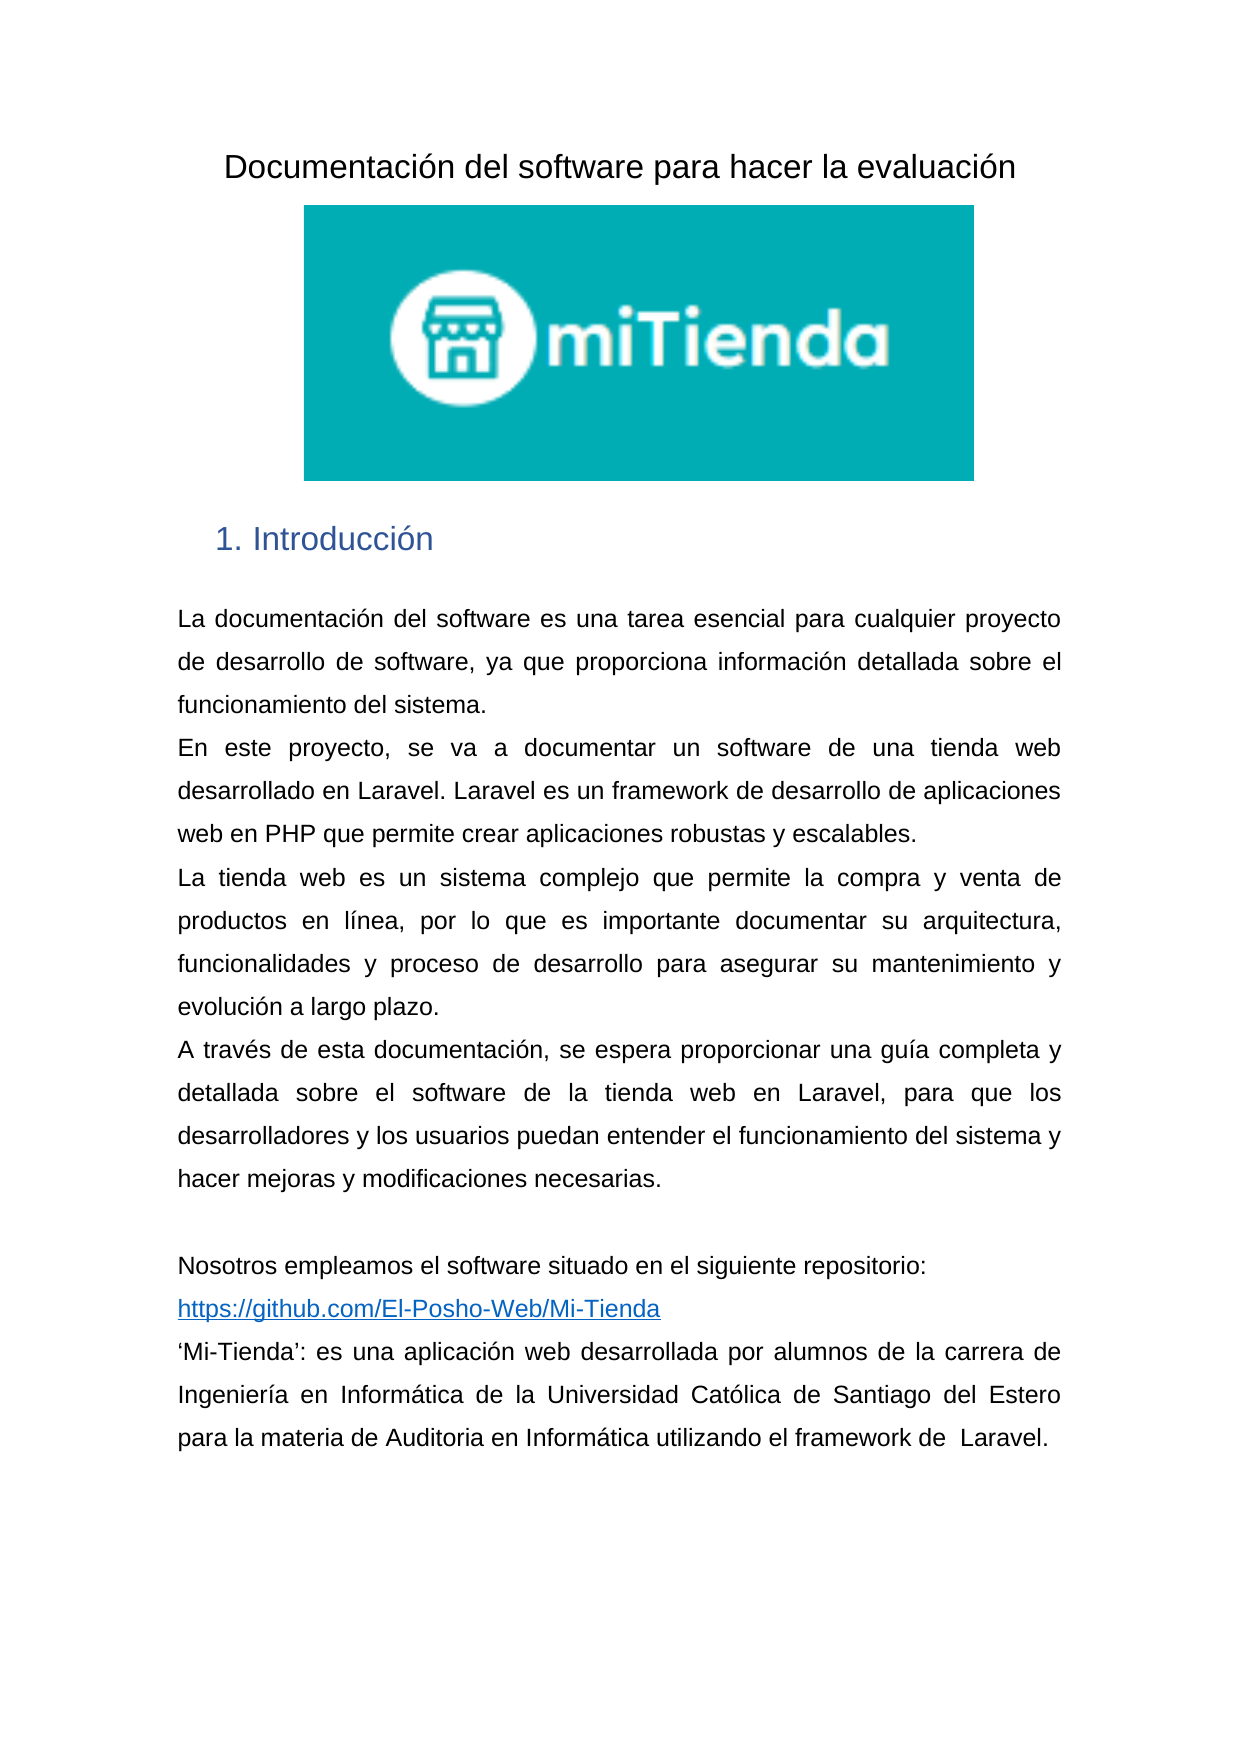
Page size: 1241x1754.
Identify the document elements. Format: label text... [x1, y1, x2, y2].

text https://github.com/El-Posho-Web/Mi-Tienda [177, 1294, 1063, 1323]
text En este proyecto, se va a documentar un software de una tienda web desarrollado en Laravel. Laravel es un framework de desarrollo de aplicaciones web en PHP que permite crear aplicaciones robustas y escalables. [177, 733, 1063, 848]
text A través de esta documentación, se espera proporcionar una guía completa y detallada sobre el software de la tienda web en Laravel, para que los desarrolladores y los usuarios puedan entender el funcionamiento del sistema y hacer mejoras y modificaciones necesarias. [177, 1035, 1063, 1193]
text La tienda web es un sistema complejo que permite la compra y venta de productos en línea, por lo que es importante documentar su arquitectura, funcionalidades y proceso de desarrollo para asegurar su mantenimiento y evolución a largo plazo. [177, 863, 1063, 1021]
text La documentación del software es una tarea esencial para cualquier proyecto de desarrollo de software, ya que proporciona información detallada sobre el funcionamiento del sistema. [177, 604, 1063, 719]
picture [303, 205, 974, 481]
text ‘Mi-Tienda’: es una aplicación web desarrollada por alumnos de la carrera de Ingeniería en Informática de la Universidad Católica de Santiago del Estero para la materia de Auditoria en Informática utilizando el framework de Laravel. [177, 1337, 1063, 1452]
text Documentación del software para hacer la evaluación [177, 148, 1063, 186]
text Nosotros empleamos el software situado en el siguiente repositorio: [177, 1251, 1063, 1279]
subtitle Introducción [215, 519, 1063, 558]
